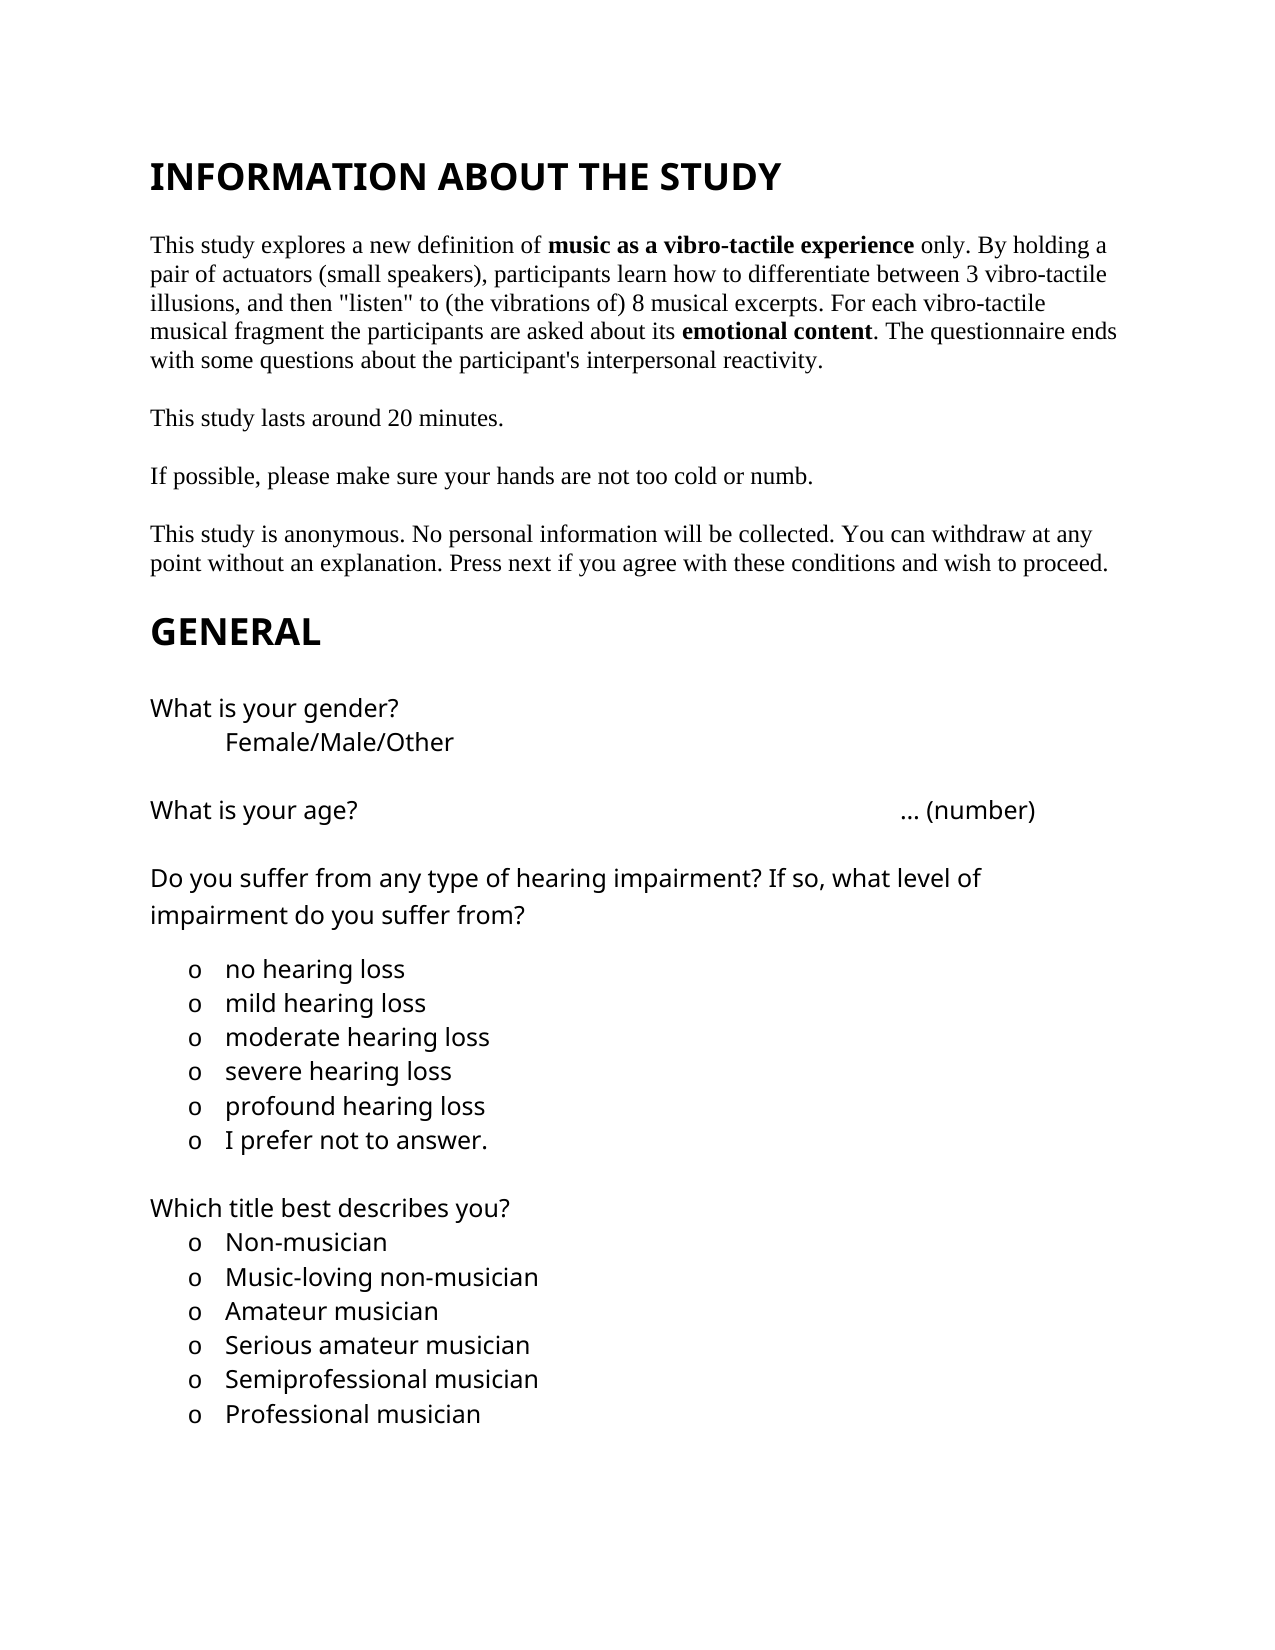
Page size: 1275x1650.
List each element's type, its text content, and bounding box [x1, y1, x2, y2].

text INFORMATION ABOUT THE STUDY [150, 150, 1125, 201]
list profound hearing loss [187, 1088, 1125, 1123]
list Professional musician [187, 1396, 1125, 1431]
text This study lasts around 20 minutes. [150, 403, 1125, 432]
text If possible, please make sure your hands are not too cold or numb. [150, 461, 1125, 490]
list moderate hearing loss [187, 1020, 1125, 1054]
list Amateur musician [187, 1293, 1125, 1328]
text This study is anonymous. No personal information will be collected. You can withdraw at any point without an explanation. Press next if you agree with these conditions and wish to proceed. [150, 519, 1125, 576]
text What is your age? … (number) [150, 793, 1125, 827]
list mild hearing loss [187, 986, 1125, 1020]
text Do you suffer from any type of hearing impairment? If so, what level of impairment do you suffer from? [150, 861, 1125, 932]
list Non-musician [187, 1225, 1125, 1259]
list Music-loving non-musician [187, 1259, 1125, 1293]
list Serious amateur musician [187, 1328, 1125, 1362]
text Which title best describes you? [150, 1191, 1125, 1225]
text GENERAL [150, 606, 1125, 657]
list Semiprofessional musician [187, 1362, 1125, 1396]
list I prefer not to answer. [187, 1123, 1125, 1157]
list severe hearing loss [187, 1054, 1125, 1088]
text What is your gender? Female/Male/Other [150, 691, 1125, 759]
text This study explores a new definition of music as a vibro-tactile experience only. By holding a pair of actuators (small speakers), participants learn how to differentiate between 3 vibro-tactile illusions, and then "listen" to (the vibrations of) 8 musical excerpts. For each vibro-tactile musical fragment the participants are asked about its emotional content. The questionnaire ends with some questions about the participant's interpersonal reactivity. [150, 230, 1125, 374]
list no hearing loss [187, 951, 1125, 986]
